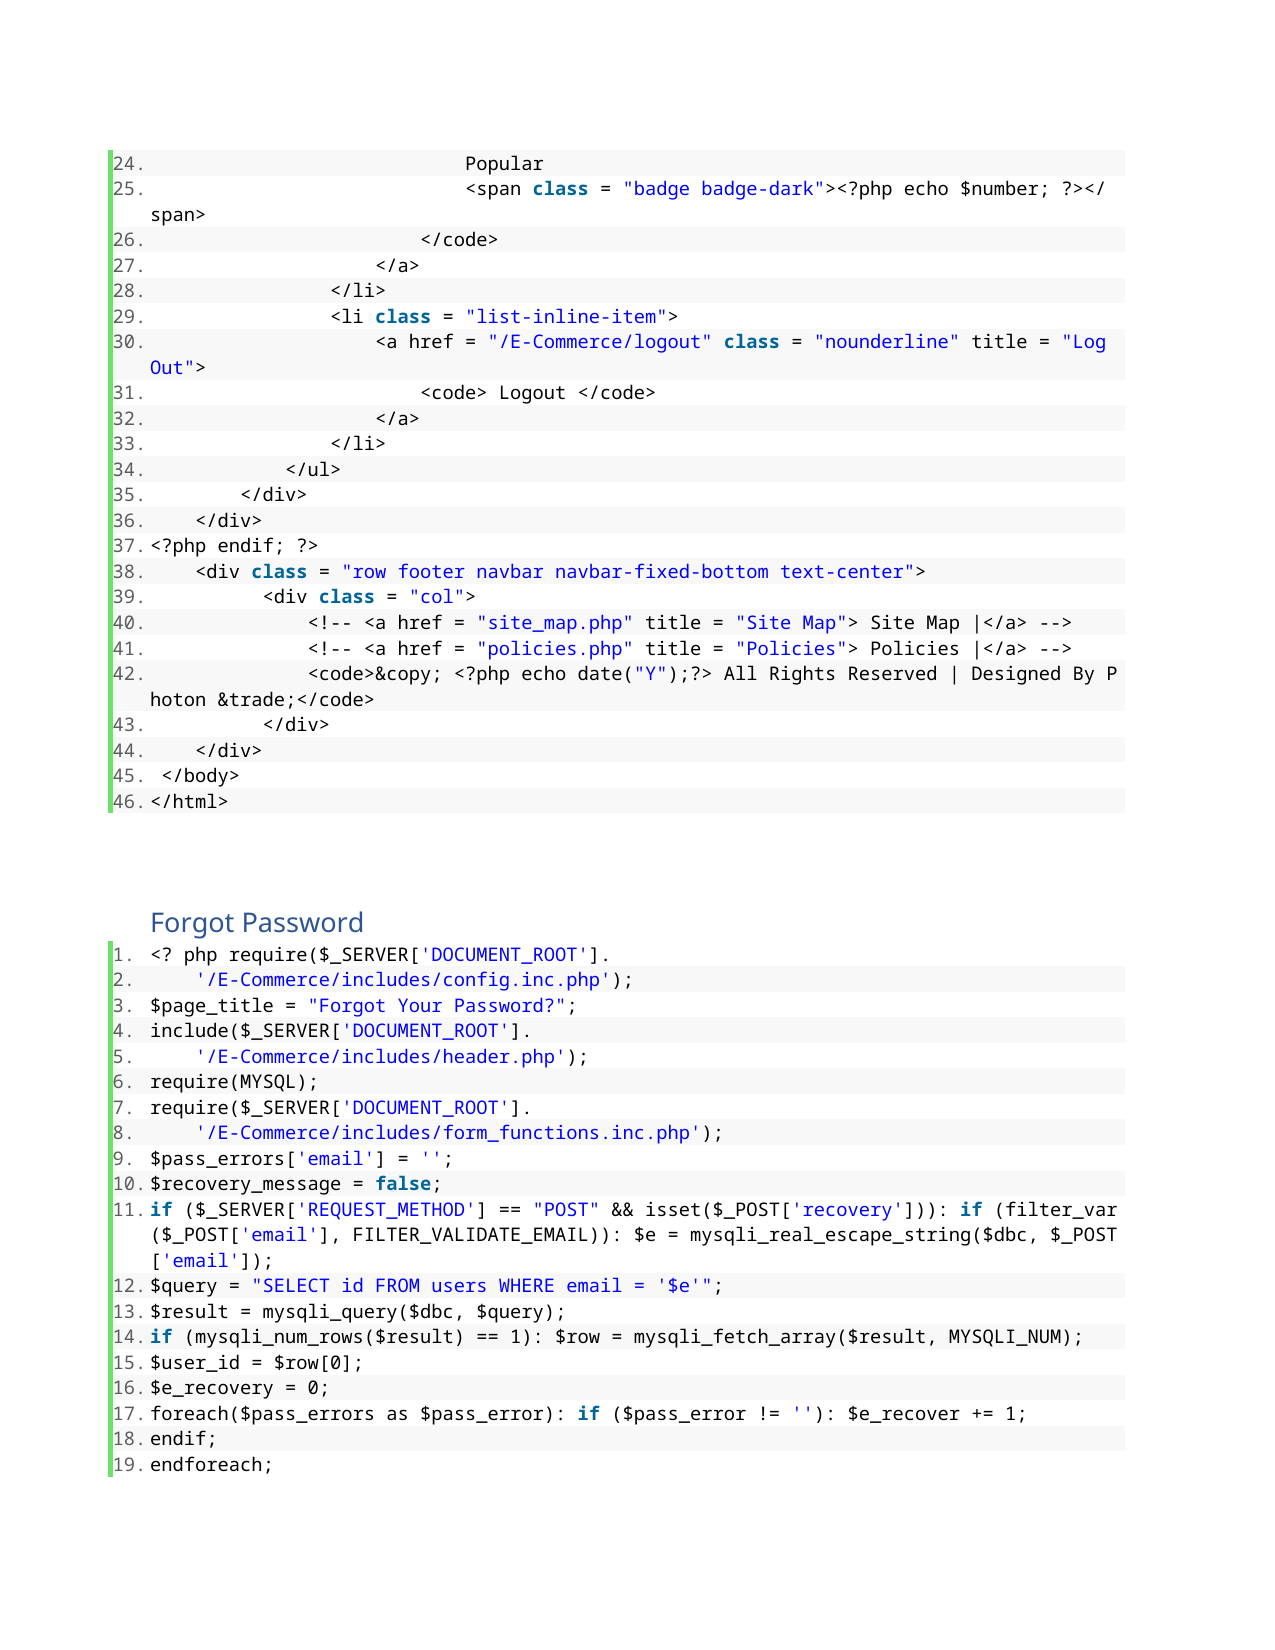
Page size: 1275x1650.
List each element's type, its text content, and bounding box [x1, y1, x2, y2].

list </li> [113, 278, 1125, 303]
list $pass_errors['email'] = ''; [113, 1145, 1125, 1171]
list </a> [113, 252, 1125, 278]
list <li class = "list-inline-item"> [113, 303, 1125, 329]
list <!-- <a href = "policies.php" title = "Policies"> Policies |</a> --> [113, 635, 1125, 660]
list </div> [113, 507, 1125, 533]
list $e_recovery = 0; [113, 1375, 1125, 1400]
list </a> [113, 405, 1125, 431]
list <? php require($_SERVER['DOCUMENT_ROOT']. [113, 941, 1125, 966]
list $page_title = "Forgot Your Password?"; [113, 992, 1125, 1017]
list require($_SERVER['DOCUMENT_ROOT']. [113, 1094, 1125, 1119]
list <div class = "col"> [113, 584, 1125, 609]
list $recovery_message = false; [113, 1171, 1125, 1196]
list <div class = "row footer navbar navbar-fixed-bottom text-center"> [113, 558, 1125, 584]
list '/E-Commerce/includes/header.php'); [113, 1043, 1125, 1068]
list require(MYSQL); [113, 1068, 1125, 1094]
list if (mysqli_num_rows($result) == 1): $row = mysqli_fetch_array($result, MYSQLI_NUM); [113, 1324, 1125, 1349]
list </div> [113, 737, 1125, 762]
list $result = mysqli_query($dbc, $query); [113, 1298, 1125, 1324]
list if ($_SERVER['REQUEST_METHOD'] == "POST" && isset($_POST['recovery'])): if (filter_var($_POST['email'], FILTER_VALIDATE_EMAIL)): $e = mysqli_real_escape_string($dbc, $_POST['email']); [113, 1196, 1125, 1273]
list <code> Logout </code> [113, 380, 1125, 405]
list </body> [113, 762, 1125, 788]
list include($_SERVER['DOCUMENT_ROOT']. [113, 1017, 1125, 1043]
list endif; [113, 1426, 1125, 1451]
list <a href = "/E-Commerce/logout" class = "nounderline" title = "Log Out"> [113, 329, 1125, 380]
subtitle Forgot Password [150, 904, 1125, 941]
list '/E-Commerce/includes/config.inc.php'); [113, 966, 1125, 992]
list <span class = "badge badge-dark"><?php echo $number; ?></span> [113, 176, 1125, 227]
list '/E-Commerce/includes/form_functions.inc.php'); [113, 1119, 1125, 1145]
list <?php endif; ?> [113, 533, 1125, 558]
list $user_id = $row[0]; [113, 1349, 1125, 1375]
list </code> [113, 227, 1125, 252]
list <code>&copy; <?php echo date("Y");?> All Rights Reserved | Designed By Photon &trade;</code> [113, 660, 1125, 711]
list </html> [113, 788, 1125, 813]
list </ul> [113, 456, 1125, 482]
list </li> [113, 431, 1125, 456]
list </div> [113, 711, 1125, 737]
list </div> [113, 482, 1125, 507]
list Popular [113, 150, 1125, 176]
list endforeach; [113, 1451, 1125, 1477]
list foreach($pass_errors as $pass_error): if ($pass_error != ''): $e_recover += 1; [113, 1400, 1125, 1426]
list $query = "SELECT id FROM users WHERE email = '$e'"; [113, 1273, 1125, 1298]
list <!-- <a href = "site_map.php" title = "Site Map"> Site Map |</a> --> [113, 609, 1125, 635]
